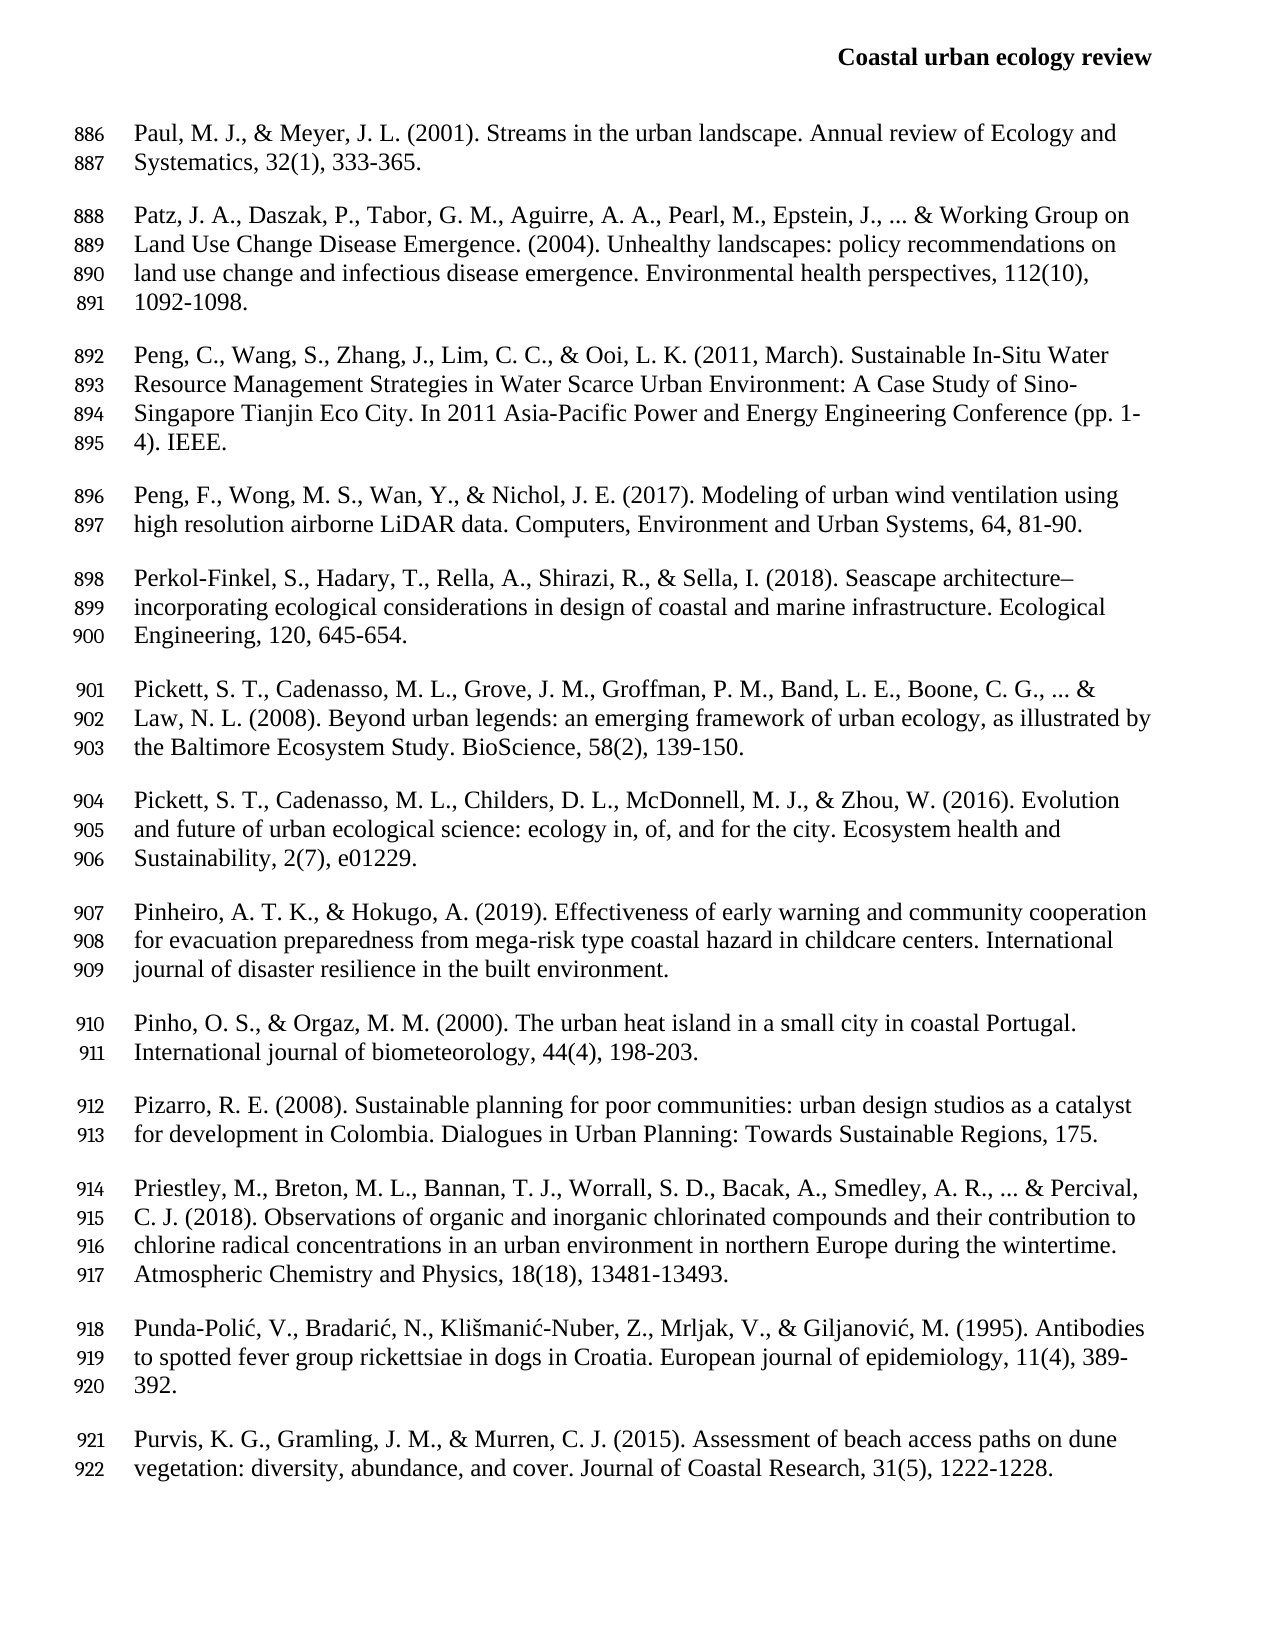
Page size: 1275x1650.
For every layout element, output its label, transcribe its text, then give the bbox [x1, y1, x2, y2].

text Perkol-Finkel, S., Hadary, T., Rella, A., Shirazi, R., & Sella, I. (2018). Seascape architecture–incorporating ecological considerations in design of coastal and marine infrastructure. Ecological Engineering, 120, 645-654. [133, 563, 1152, 649]
text Pinheiro, A. T. K., & Hokugo, A. (2019). Effectiveness of early warning and community cooperation for evacuation preparedness from mega-risk type coastal hazard in childcare centers. International journal of disaster resilience in the built environment. [133, 897, 1152, 983]
text Patz, J. A., Daszak, P., Tabor, G. M., Aguirre, A. A., Pearl, M., Epstein, J., ... & Working Group on Land Use Change Disease Emergence. (2004). Unhealthy landscapes: policy recommendations on land use change and infectious disease emergence. Environmental health perspectives, 112(10), 1092-1098. [133, 201, 1152, 316]
text Paul, M. J., & Meyer, J. L. (2001). Streams in the urban landscape. Annual review of Ecology and Systematics, 32(1), 333-365. [133, 118, 1152, 176]
text Peng, F., Wong, M. S., Wan, Y., & Nichol, J. E. (2017). Modeling of urban wind ventilation using high resolution airborne LiDAR data. Computers, Environment and Urban Systems, 64, 81-90. [133, 481, 1152, 538]
text Pickett, S. T., Cadenasso, M. L., Childers, D. L., McDonnell, M. J., & Zhou, W. (2016). Evolution and future of urban ecological science: ecology in, of, and for the city. Ecosystem health and Sustainability, 2(7), e01229. [133, 786, 1152, 872]
text Pickett, S. T., Cadenasso, M. L., Grove, J. M., Groffman, P. M., Band, L. E., Boone, C. G., ... & Law, N. L. (2008). Beyond urban legends: an emerging framework of urban ecology, as illustrated by the Baltimore Ecosystem Study. BioScience, 58(2), 139-150. [133, 674, 1152, 761]
text Purvis, K. G., Gramling, J. M., & Murren, C. J. (2015). Assessment of beach access paths on dune vegetation: diversity, abundance, and cover. Journal of Coastal Research, 31(5), 1222-1228. [133, 1424, 1152, 1482]
text Pinho, O. S., & Orgaz, M. M. (2000). The urban heat island in a small city in coastal Portugal. International journal of biometeorology, 44(4), 198-203. [133, 1008, 1152, 1066]
text Punda-Polić, V., Bradarić, N., Klišmanić-Nuber, Z., Mrljak, V., & Giljanović, M. (1995). Antibodies to spotted fever group rickettsiae in dogs in Croatia. European journal of epidemiology, 11(4), 389-392. [133, 1313, 1152, 1399]
text Priestley, M., Breton, M. L., Bannan, T. J., Worrall, S. D., Bacak, A., Smedley, A. R., ... & Percival, C. J. (2018). Observations of organic and inorganic chlorinated compounds and their contribution to chlorine radical concentrations in an urban environment in northern Europe during the wintertime. Atmospheric Chemistry and Physics, 18(18), 13481-13493. [133, 1173, 1152, 1288]
text Pizarro, R. E. (2008). Sustainable planning for poor communities: urban design studios as a catalyst for development in Colombia. Dialogues in Urban Planning: Towards Sustainable Regions, 175. [133, 1091, 1152, 1148]
text Peng, C., Wang, S., Zhang, J., Lim, C. C., & Ooi, L. K. (2011, March). Sustainable In-Situ Water Resource Management Strategies in Water Scarce Urban Environment: A Case Study of Sino-Singapore Tianjin Eco City. In 2011 Asia-Pacific Power and Energy Engineering Conference (pp. 1-4). IEEE. [133, 341, 1152, 456]
